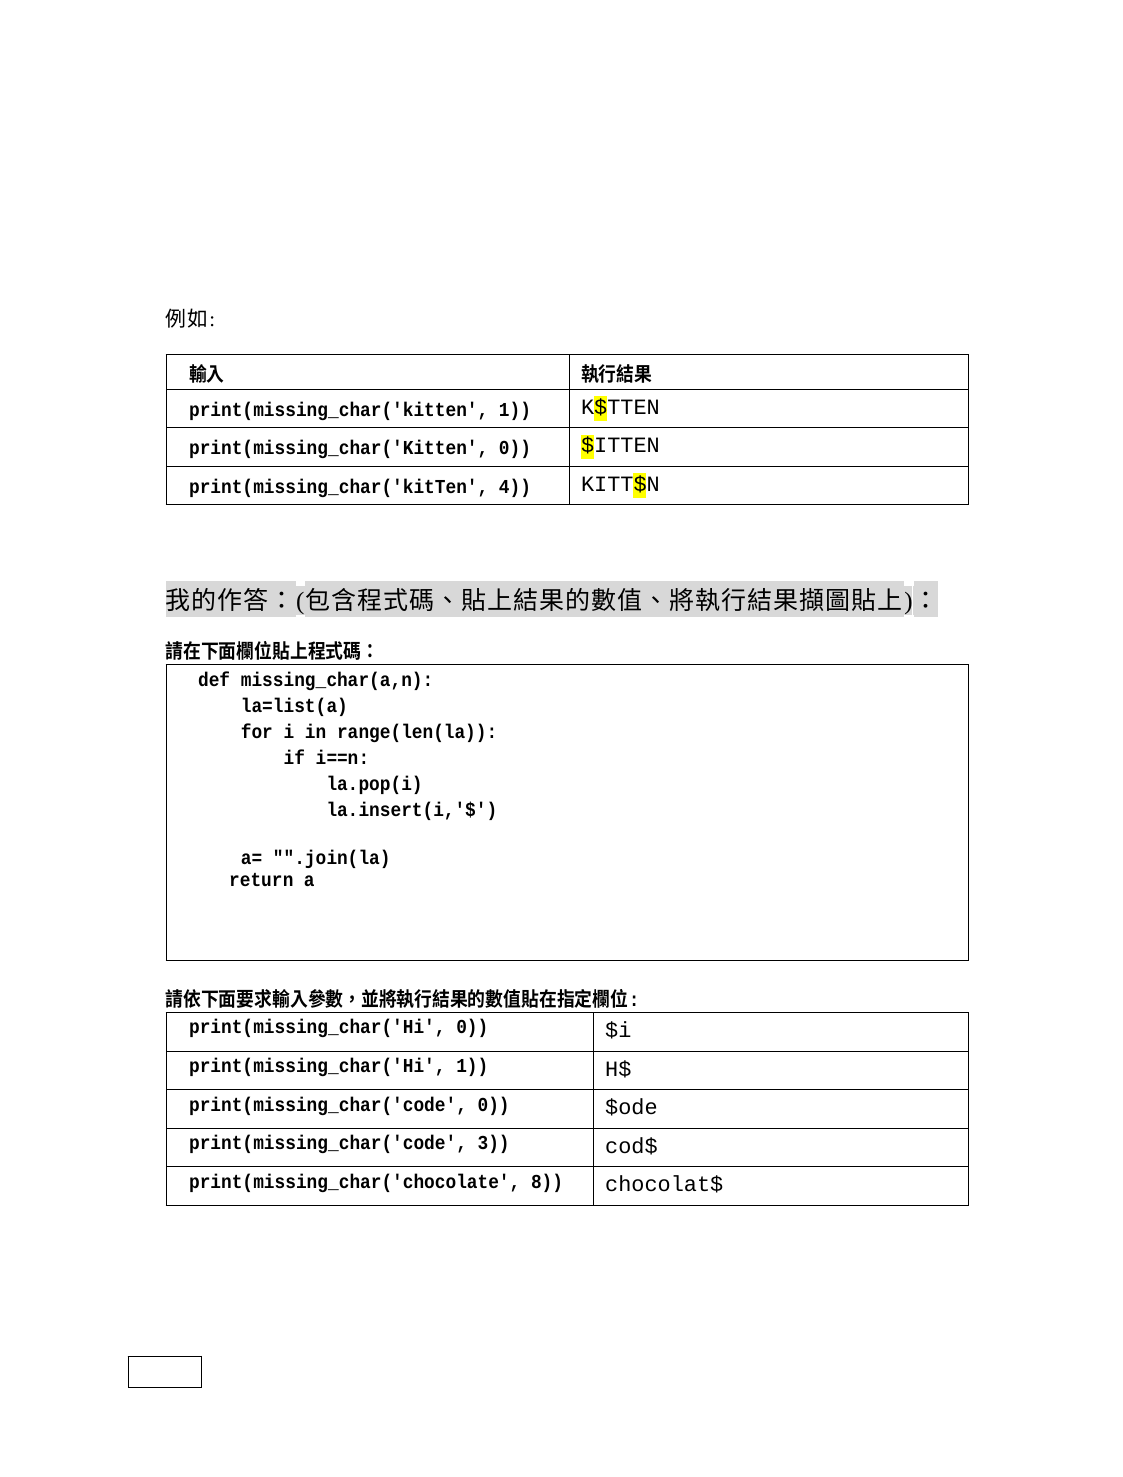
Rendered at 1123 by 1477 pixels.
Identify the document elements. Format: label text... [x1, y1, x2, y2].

table_cell print(missing_char('Kitten', 0)) [167, 428, 569, 466]
table_cell print(missing_char('code', 0)) [167, 1090, 593, 1128]
table_cell print(missing_char('kitten', 1)) [167, 390, 569, 427]
table_header print(missing_char('Hi', 0)) [167, 1013, 593, 1051]
list 請在下面欄位貼上程式碼： [165, 635, 957, 664]
table_header 輸入 [167, 355, 569, 388]
text 例如: [165, 299, 969, 336]
table_header def missing_char(a,n): la=list(a) for i in range(len(la)): if i==n: la.pop(i) la.insert(i,'$') a= "".join(la) return a [167, 665, 968, 960]
table_cell print(missing_char('chocolate', 8)) [167, 1167, 593, 1205]
text 我的作答：(包含程式碼、貼上結果的數值、將執行結果擷圖貼上)： [166, 580, 969, 618]
table_cell print(missing_char('code', 3)) [167, 1129, 593, 1166]
table_cell print(missing_char('Hi', 1)) [167, 1052, 593, 1089]
table_header 執行結果 [570, 355, 968, 388]
list 請依下面要求輸入參數，並將執行結果的數值貼在指定欄位: [165, 983, 957, 1012]
table_cell print(missing_char('kitTen', 4)) [167, 467, 569, 504]
